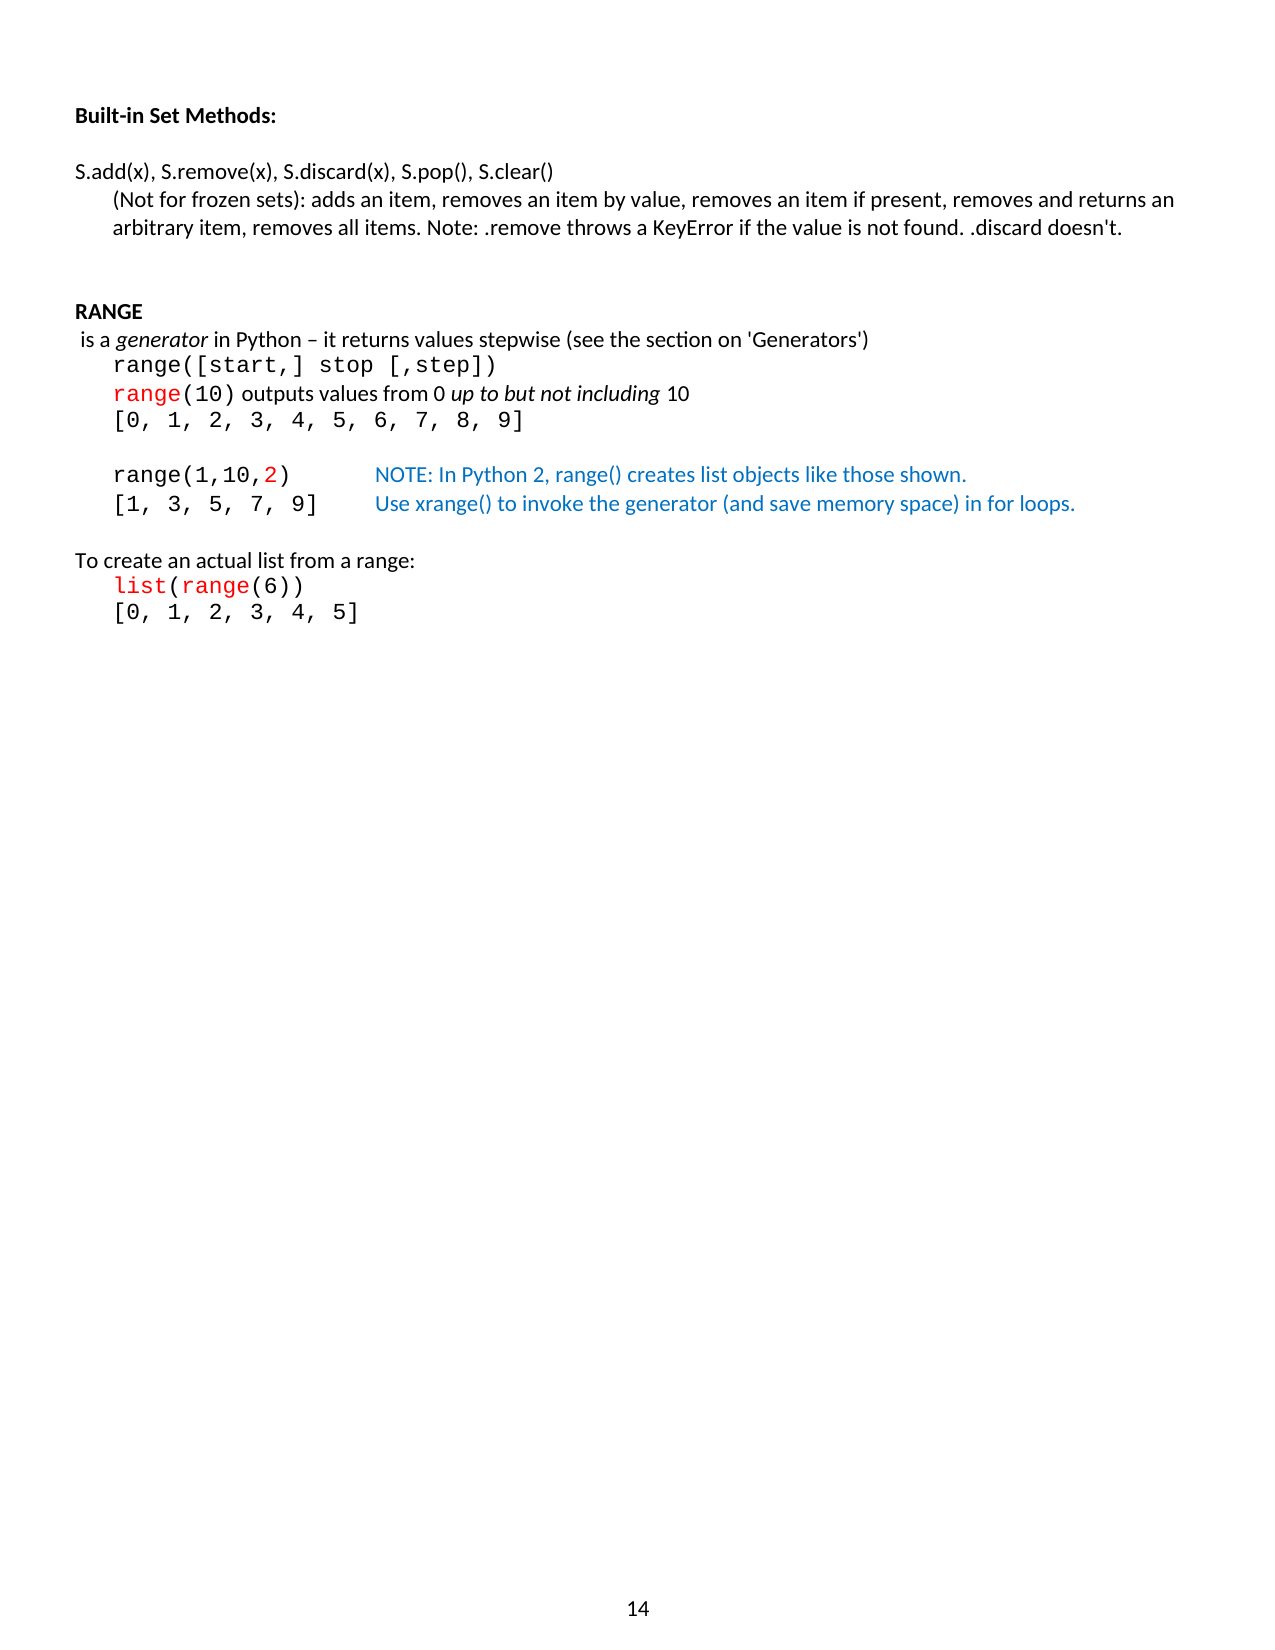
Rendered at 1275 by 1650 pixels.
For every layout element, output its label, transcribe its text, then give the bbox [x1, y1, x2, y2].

text RANGE [75, 297, 1200, 325]
text S.add(x), S.remove(x), S.discard(x), S.pop(), S.clear() (Not for frozen sets): adds an item, removes an item by value, removes an item if present, removes and returns an arbitrary item, removes all items. Note: .remove throws a KeyError if the value is not found. .discard doesn't. [75, 157, 1200, 241]
text Built-in Set Methods: [75, 101, 1200, 129]
text To create an actual list from a range: [75, 546, 1200, 574]
text list(range(6)) [75, 574, 1200, 600]
text range([start,] stop [,step]) [75, 353, 1200, 379]
text range(10) outputs values from 0 up to but not including 10 [75, 379, 1200, 408]
text range(1,10,2) NOTE: In Python 2, range() creates list objects like those shown. [75, 460, 1200, 489]
text [0, 1, 2, 3, 4, 5] [75, 600, 1200, 626]
text [0, 1, 2, 3, 4, 5, 6, 7, 8, 9] [75, 408, 1200, 434]
text is a generator in Python – it returns values stepwise (see the section on 'Generators') [75, 325, 1200, 353]
text [1, 3, 5, 7, 9] Use xrange() to invoke the generator (and save memory space) in for loops. [75, 489, 1200, 518]
